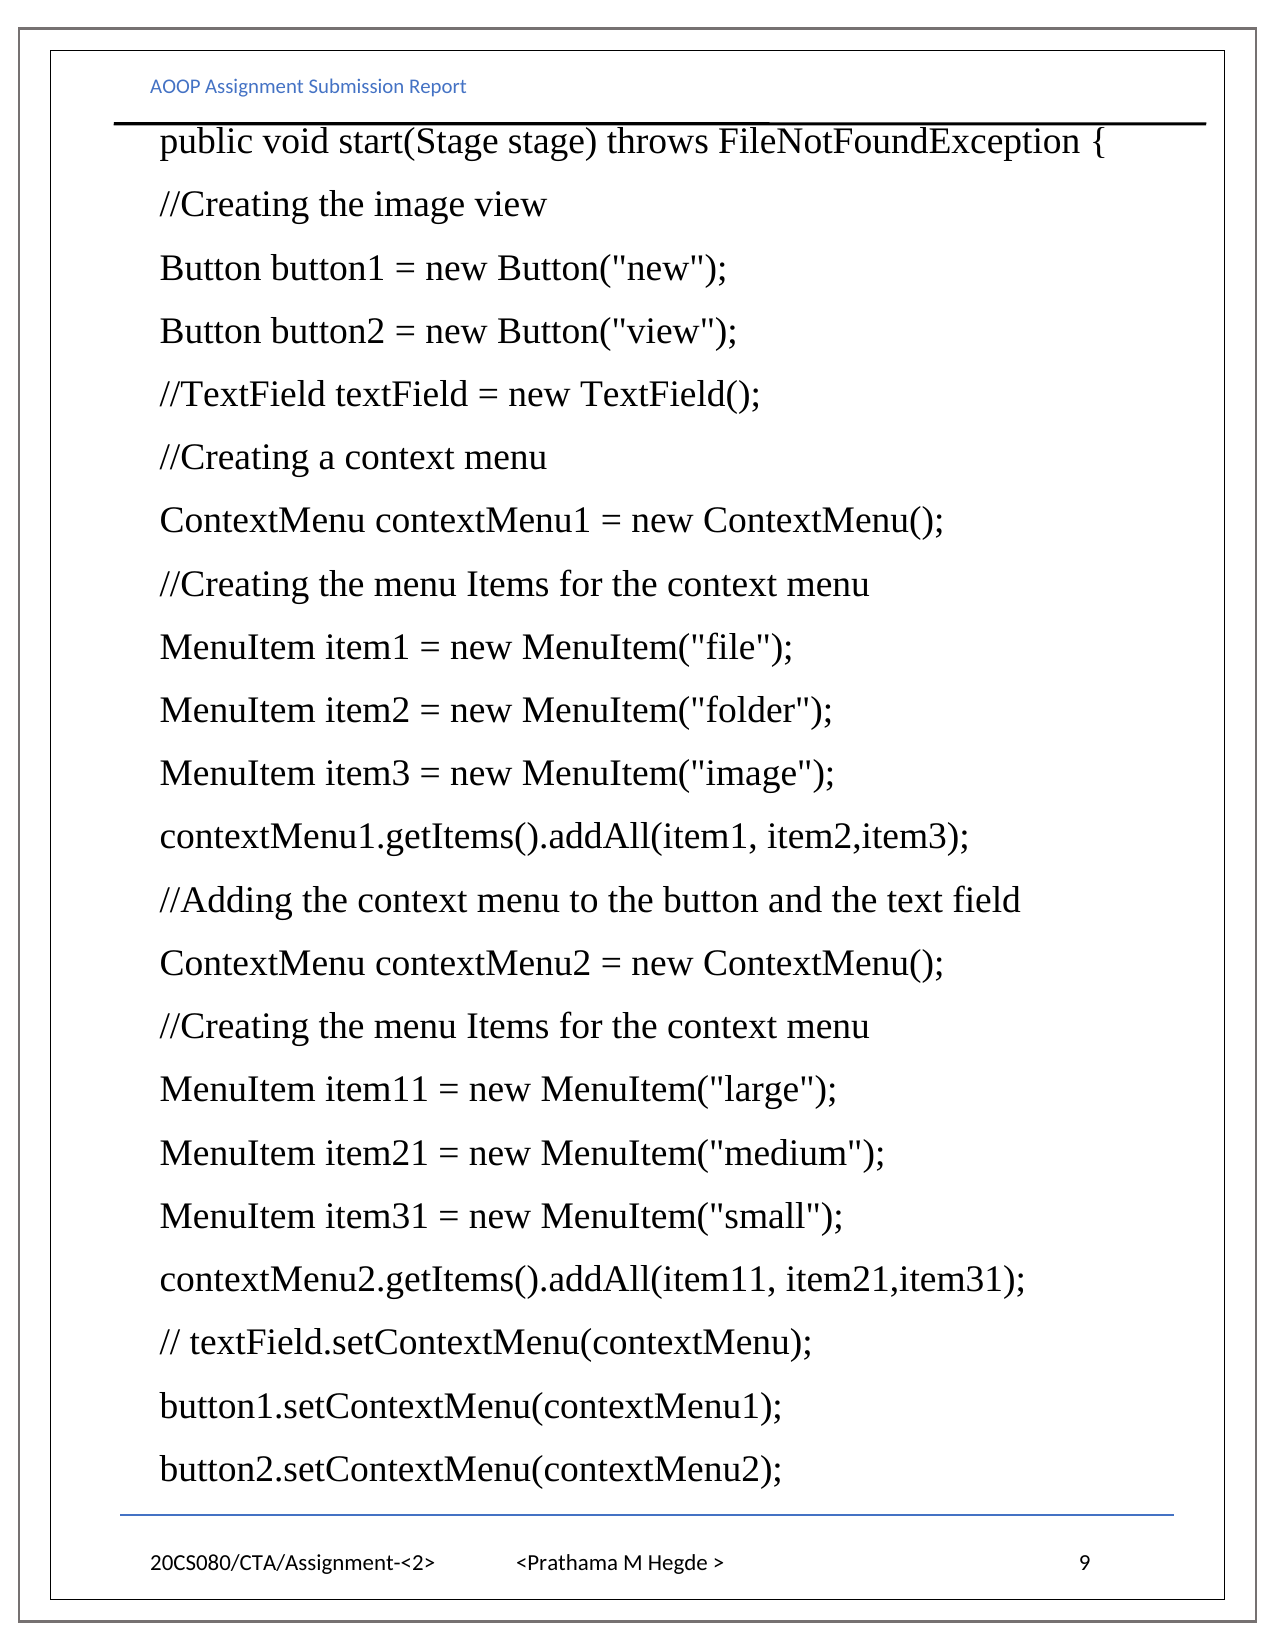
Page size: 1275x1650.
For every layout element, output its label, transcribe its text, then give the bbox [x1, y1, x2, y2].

text MenuItem item2 = new MenuItem("folder"); [150, 687, 1125, 731]
text //TextField textField = new TextField(); [150, 371, 1125, 414]
text MenuItem item3 = new MenuItem("image"); [150, 751, 1125, 794]
text button2.setContextMenu(contextMenu2); [150, 1446, 1125, 1489]
text contextMenu1.getItems().addAll(item1, item2,item3); [150, 814, 1125, 857]
text //Creating the image view [150, 182, 1125, 225]
text ContextMenu contextMenu2 = new ContextMenu(); [150, 940, 1125, 983]
text //Creating a context menu [150, 434, 1125, 478]
text //Creating the menu Items for the context menu [150, 561, 1125, 604]
text MenuItem item11 = new MenuItem("large"); [150, 1067, 1125, 1110]
text //Adding the context menu to the button and the text field [150, 877, 1125, 920]
text public void start(Stage stage) throws FileNotFoundException { [150, 118, 1125, 162]
text MenuItem item1 = new MenuItem("file"); [150, 624, 1125, 667]
text MenuItem item21 = new MenuItem("medium"); [150, 1130, 1125, 1173]
text contextMenu2.getItems().addAll(item11, item21,item31); [150, 1257, 1125, 1300]
text Button button2 = new Button("view"); [150, 308, 1125, 351]
text ContextMenu contextMenu1 = new ContextMenu(); [150, 498, 1125, 541]
text button1.setContextMenu(contextMenu1); [150, 1383, 1125, 1426]
text MenuItem item31 = new MenuItem("small"); [150, 1193, 1125, 1236]
text //Creating the menu Items for the context menu [150, 1004, 1125, 1047]
text Button button1 = new Button("new"); [150, 245, 1125, 288]
text // textField.setContextMenu(contextMenu); [150, 1320, 1125, 1363]
